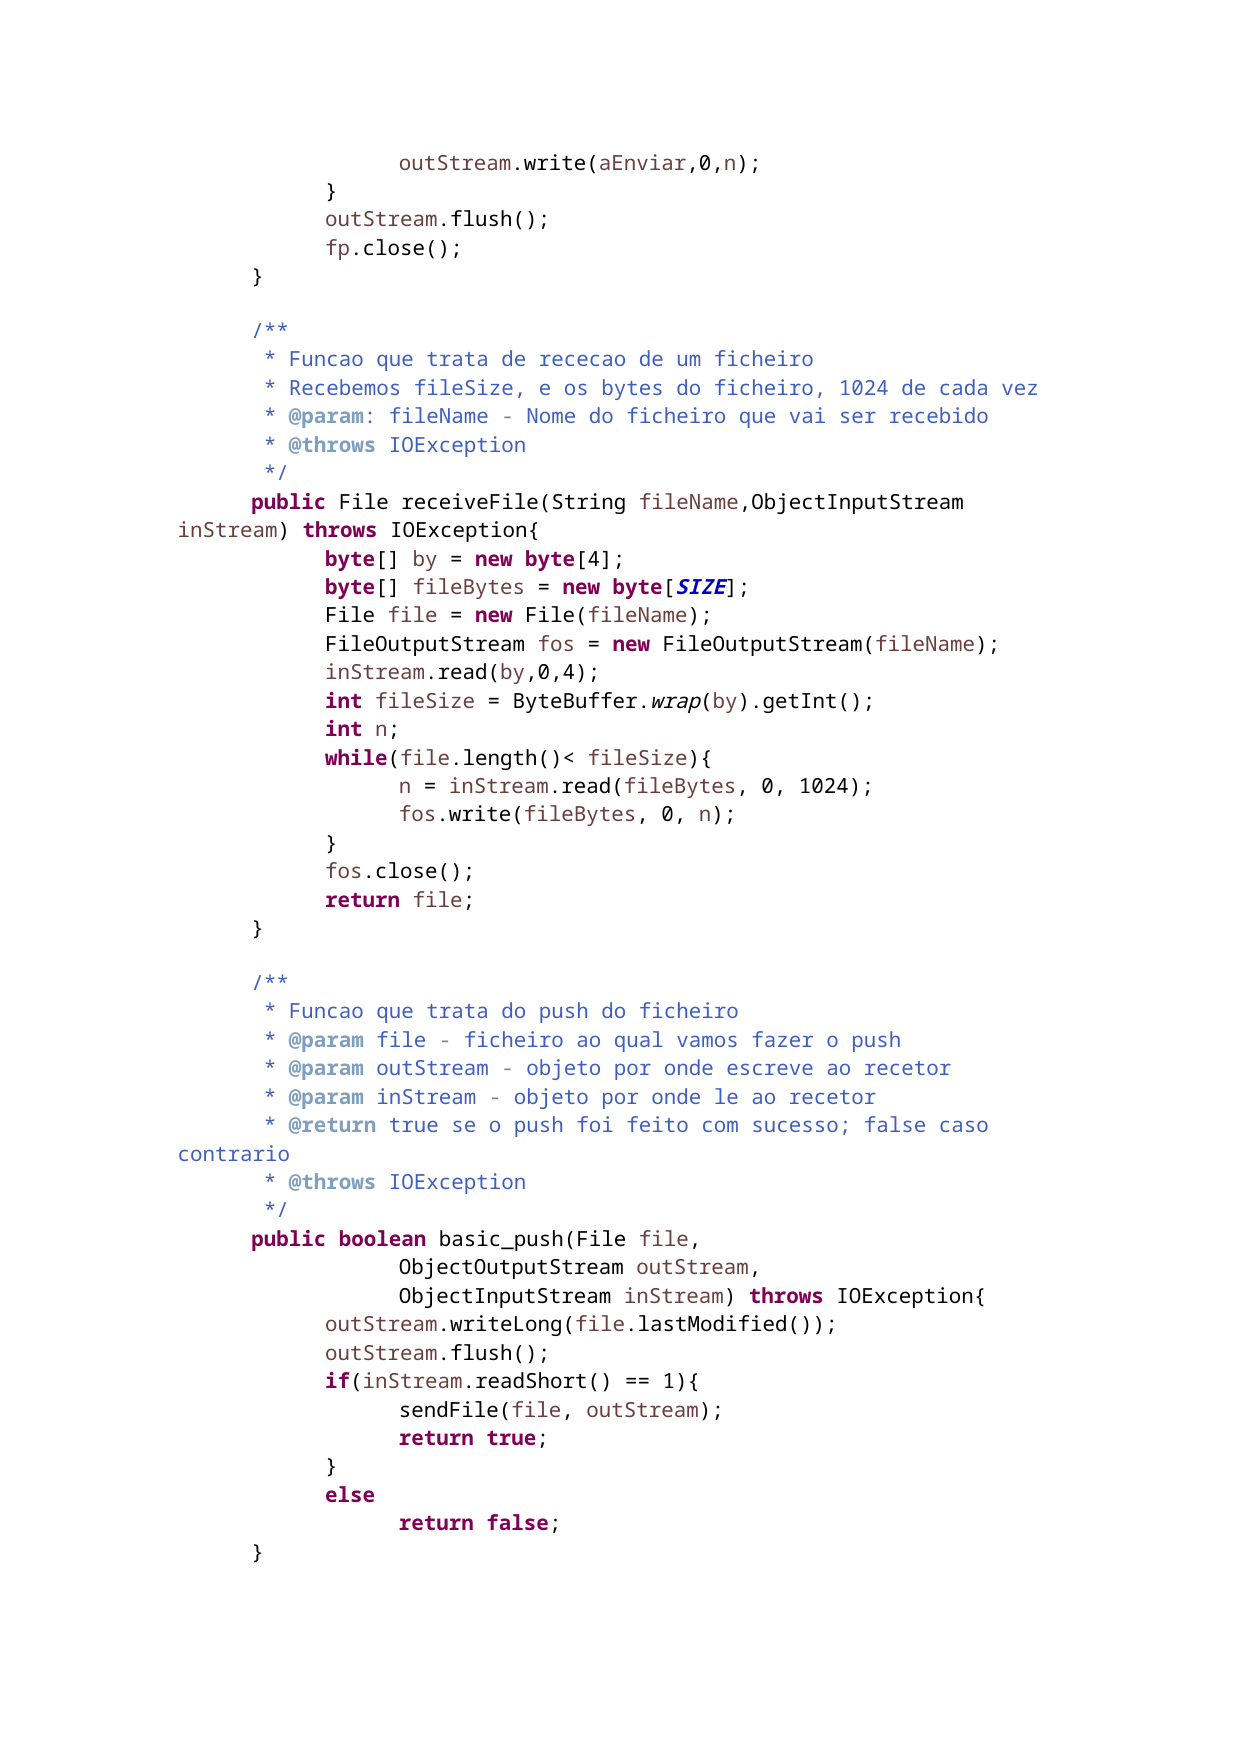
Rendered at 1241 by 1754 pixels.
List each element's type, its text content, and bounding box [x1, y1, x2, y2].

text /** [177, 316, 1063, 344]
text } [177, 828, 1063, 856]
text return file; [177, 885, 1063, 913]
text File file = new File(fileName); [177, 601, 1063, 629]
text outStream.writeLong(file.lastModified()); [177, 1309, 1063, 1338]
text if(inStream.readShort() == 1){ [177, 1366, 1063, 1395]
text * Recebemos fileSize, e os bytes do ficheiro, 1024 de cada vez [177, 373, 1063, 401]
text fos.write(fileBytes, 0, n); [177, 799, 1063, 828]
text inStream.read(by,0,4); [177, 657, 1063, 686]
text * @param file - ficheiro ao qual vamos fazer o push [177, 1025, 1063, 1053]
text * @param: fileName - Nome do ficheiro que vai ser recebido [177, 401, 1063, 430]
text n = inStream.read(fileBytes, 0, 1024); [177, 771, 1063, 799]
text * @return true se o push foi feito com sucesso; false caso contrario [177, 1110, 1063, 1167]
text outStream.flush(); [177, 204, 1063, 233]
text public File receiveFile(String fileName,ObjectInputStream inStream) throws IOException{ [177, 487, 1063, 544]
text * @throws IOException [177, 1167, 1063, 1196]
text } [177, 261, 1063, 290]
text byte[] by = new byte[4]; [177, 544, 1063, 572]
text sendFile(file, outStream); [177, 1395, 1063, 1423]
text fos.close(); [177, 856, 1063, 885]
text return false; [177, 1508, 1063, 1537]
text */ [177, 1196, 1063, 1224]
text fp.close(); [177, 233, 1063, 261]
text * @param outStream - objeto por onde escreve ao recetor [177, 1053, 1063, 1082]
text } [177, 1452, 1063, 1480]
text } [177, 176, 1063, 204]
text */ [177, 458, 1063, 487]
text outStream.flush(); [177, 1338, 1063, 1366]
text * @param inStream - objeto por onde le ao recetor [177, 1082, 1063, 1110]
text /** [177, 968, 1063, 997]
text ObjectInputStream inStream) throws IOException{ [177, 1281, 1063, 1309]
text outStream.write(aEnviar,0,n); [177, 148, 1063, 176]
text byte[] fileBytes = new byte[SIZE]; [177, 572, 1063, 601]
text FileOutputStream fos = new FileOutputStream(fileName); [177, 629, 1063, 657]
text } [177, 913, 1063, 942]
text public boolean basic_push(File file, [177, 1224, 1063, 1252]
text return true; [177, 1423, 1063, 1452]
text ObjectOutputStream outStream, [177, 1252, 1063, 1281]
text while(file.length()< fileSize){ [177, 743, 1063, 771]
text * Funcao que trata de rececao de um ficheiro [177, 344, 1063, 373]
text * @throws IOException [177, 430, 1063, 458]
text int n; [177, 714, 1063, 743]
text else [177, 1480, 1063, 1508]
text int fileSize = ByteBuffer.wrap(by).getInt(); [177, 686, 1063, 714]
text } [177, 1537, 1063, 1565]
text * Funcao que trata do push do ficheiro [177, 997, 1063, 1025]
